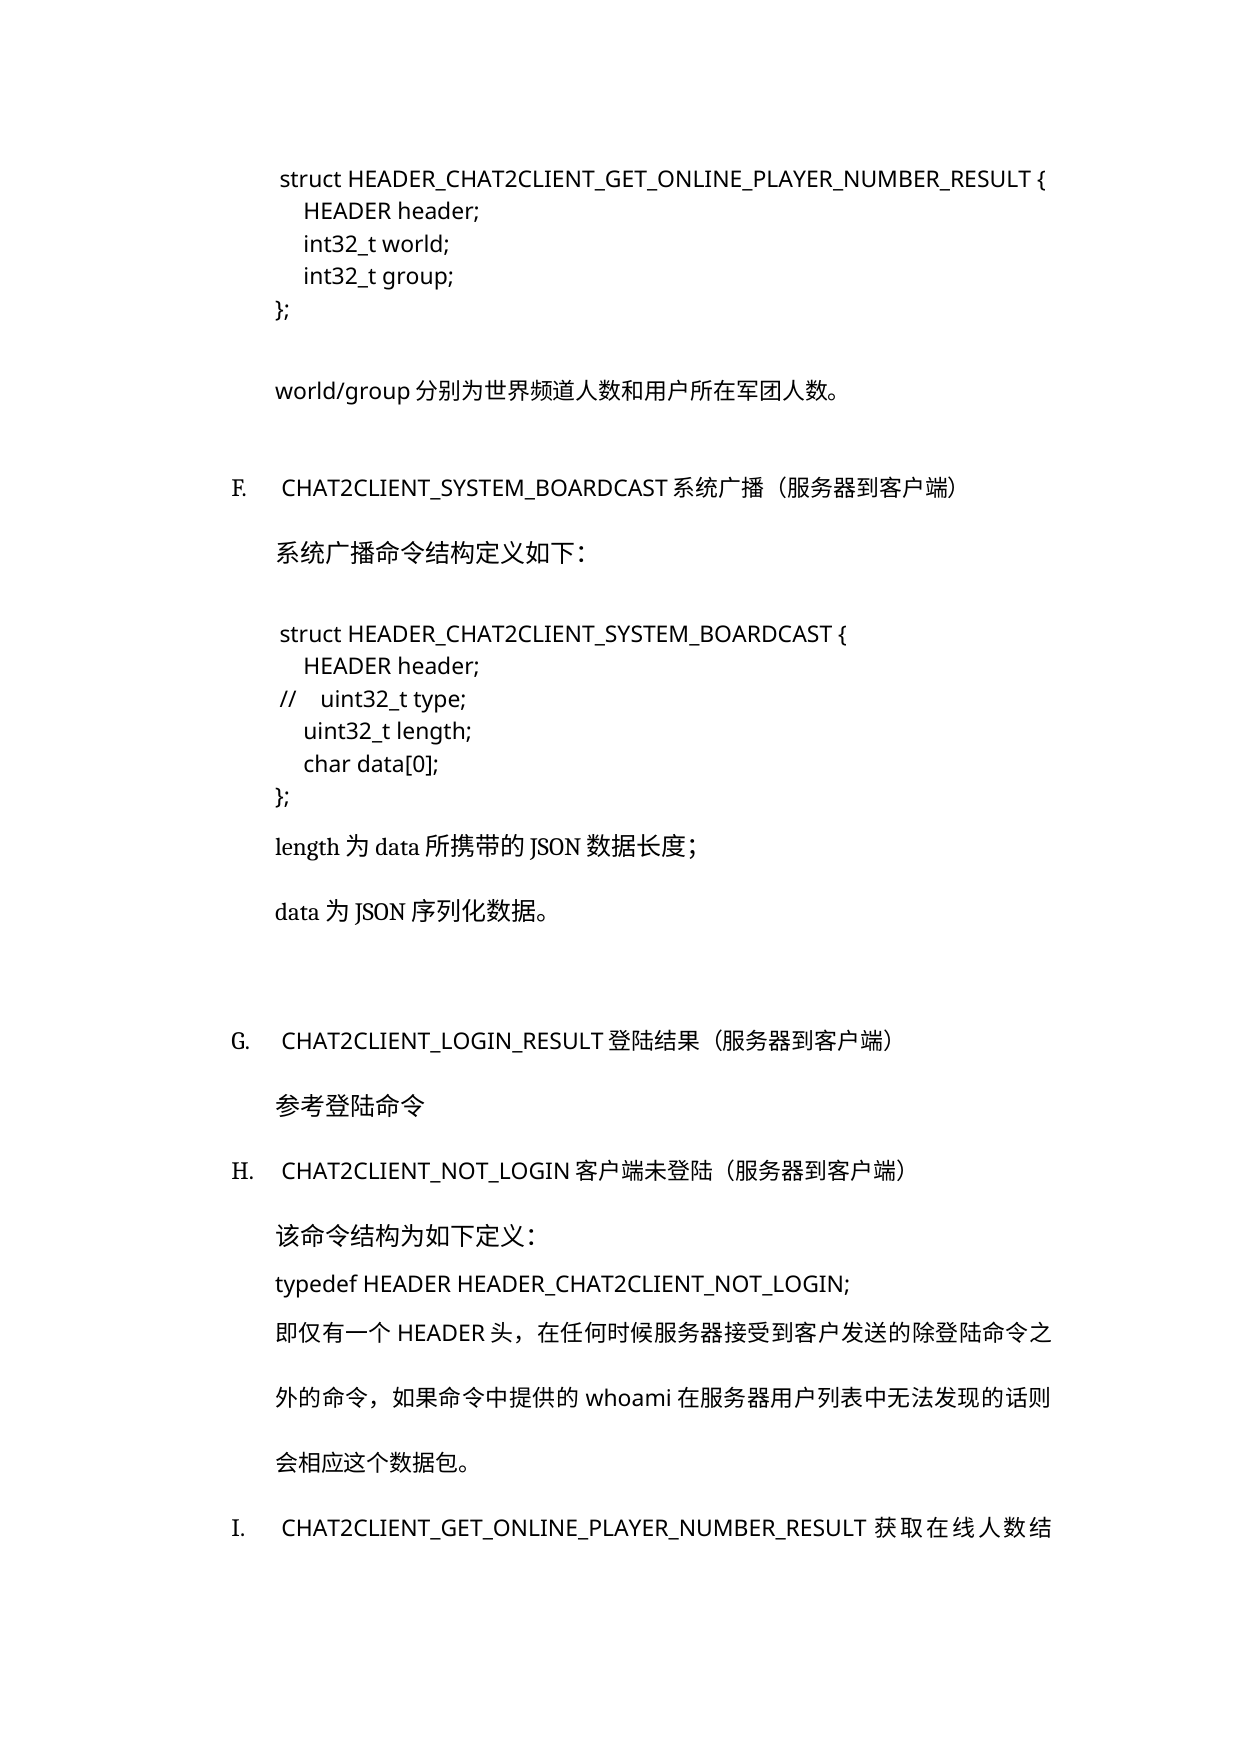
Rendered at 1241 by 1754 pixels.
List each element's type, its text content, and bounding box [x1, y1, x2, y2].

text data为JSON序列化数据。 [231, 877, 1053, 942]
text 即仅有一个HEADER头，在任何时候服务器接受到客户发送的除登陆命令之外的命令，如果命令中提供的whoami在服务器用户列表中无法发现的话则会相应这个数据包。 [275, 1299, 1053, 1494]
text world/group分别为世界频道人数和用户所在军团人数。 [275, 357, 1053, 422]
text int32_t group; [279, 259, 1053, 292]
list CHAT2CLIENT_SYSTEM_BOARDCAST系统广播（服务器到客户端） [231, 454, 1053, 519]
text typedef HEADER HEADER_CHAT2CLIENT_NOT_LOGIN; [275, 1267, 1053, 1299]
text }; [275, 779, 1053, 812]
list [231, 1494, 1053, 1559]
text struct HEADER_CHAT2CLIENT_GET_ONLINE_PLAYER_NUMBER_RESULT { [279, 162, 1053, 194]
text // uint32_t type; [279, 682, 1053, 714]
text }; [275, 292, 1053, 324]
text HEADER header; [279, 649, 1053, 682]
text 该命令结构为如下定义： [275, 1202, 1053, 1267]
list CHAT2CLIENT_LOGIN_RESULT登陆结果（服务器到客户端） [231, 1007, 1053, 1072]
text HEADER header; [279, 194, 1053, 227]
text uint32_t length; [279, 714, 1053, 747]
list CHAT2CLIENT_NOT_LOGIN客户端未登陆（服务器到客户端） [231, 1137, 1053, 1202]
text char data[0]; [279, 747, 1053, 779]
text length为data所携带的JSON数据长度； [231, 812, 1053, 877]
text struct HEADER_CHAT2CLIENT_SYSTEM_BOARDCAST { [279, 617, 1053, 649]
text 参考登陆命令 [275, 1072, 1053, 1137]
text int32_t world; [279, 227, 1053, 259]
text 系统广播命令结构定义如下： [275, 519, 1053, 584]
